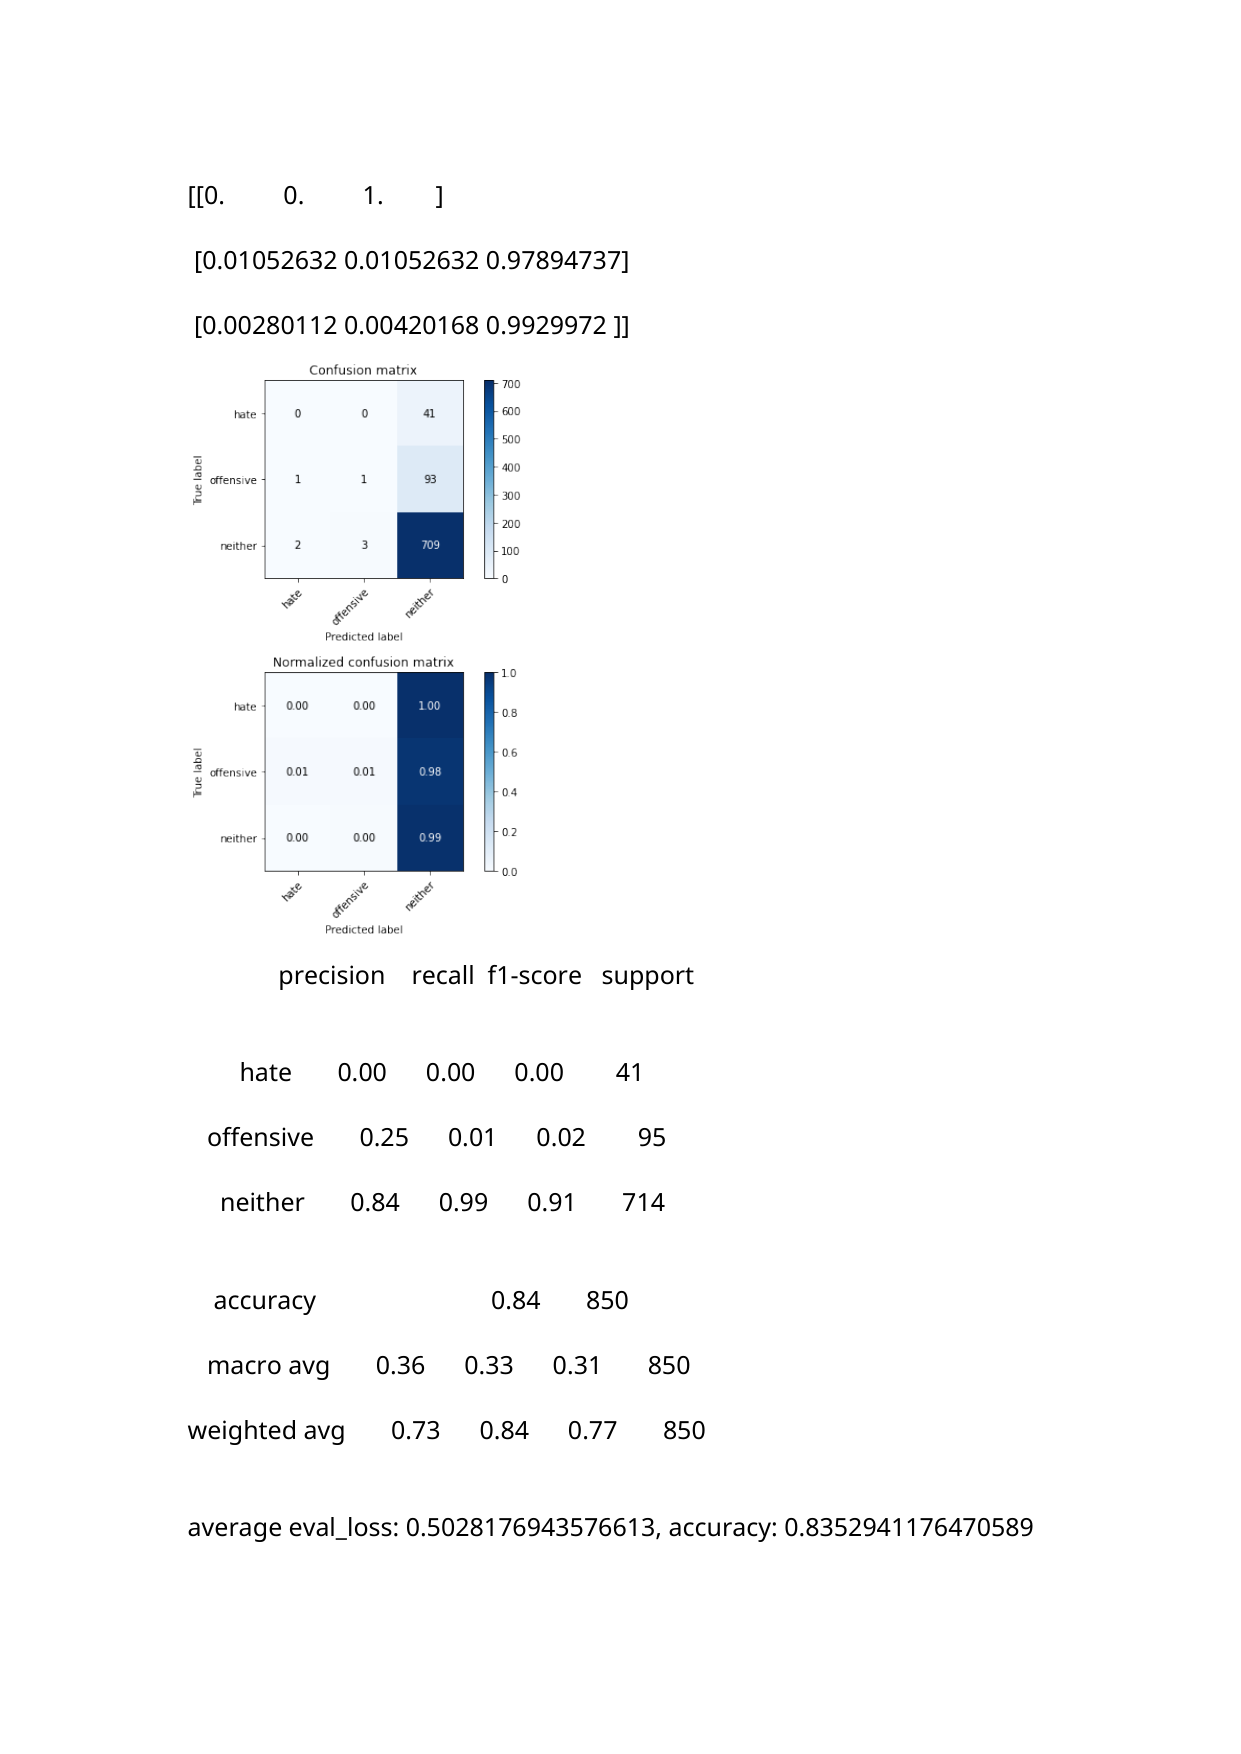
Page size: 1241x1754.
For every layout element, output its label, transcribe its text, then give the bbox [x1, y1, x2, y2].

text [0.00280112 0.00420168 0.9929972 ]] [187, 292, 1053, 357]
text [[0. 0. 1. ] [187, 162, 1053, 227]
text hate 0.00 0.00 0.00 41 [187, 1039, 1053, 1104]
text precision recall f1-score support [187, 942, 1053, 1007]
text macro avg 0.36 0.33 0.31 850 [187, 1332, 1053, 1397]
text average eval_loss: 0.5028176943576613, accuracy: 0.8352941176470589 [187, 1494, 1053, 1559]
text offensive 0.25 0.01 0.02 95 [187, 1104, 1053, 1169]
text weighted avg 0.73 0.84 0.77 850 [187, 1397, 1053, 1462]
text [0.01052632 0.01052632 0.97894737] [187, 227, 1053, 292]
text accuracy 0.84 850 [187, 1267, 1053, 1332]
text neither 0.84 0.99 0.91 714 [187, 1169, 1053, 1234]
picture [187, 650, 525, 942]
picture [187, 357, 528, 649]
